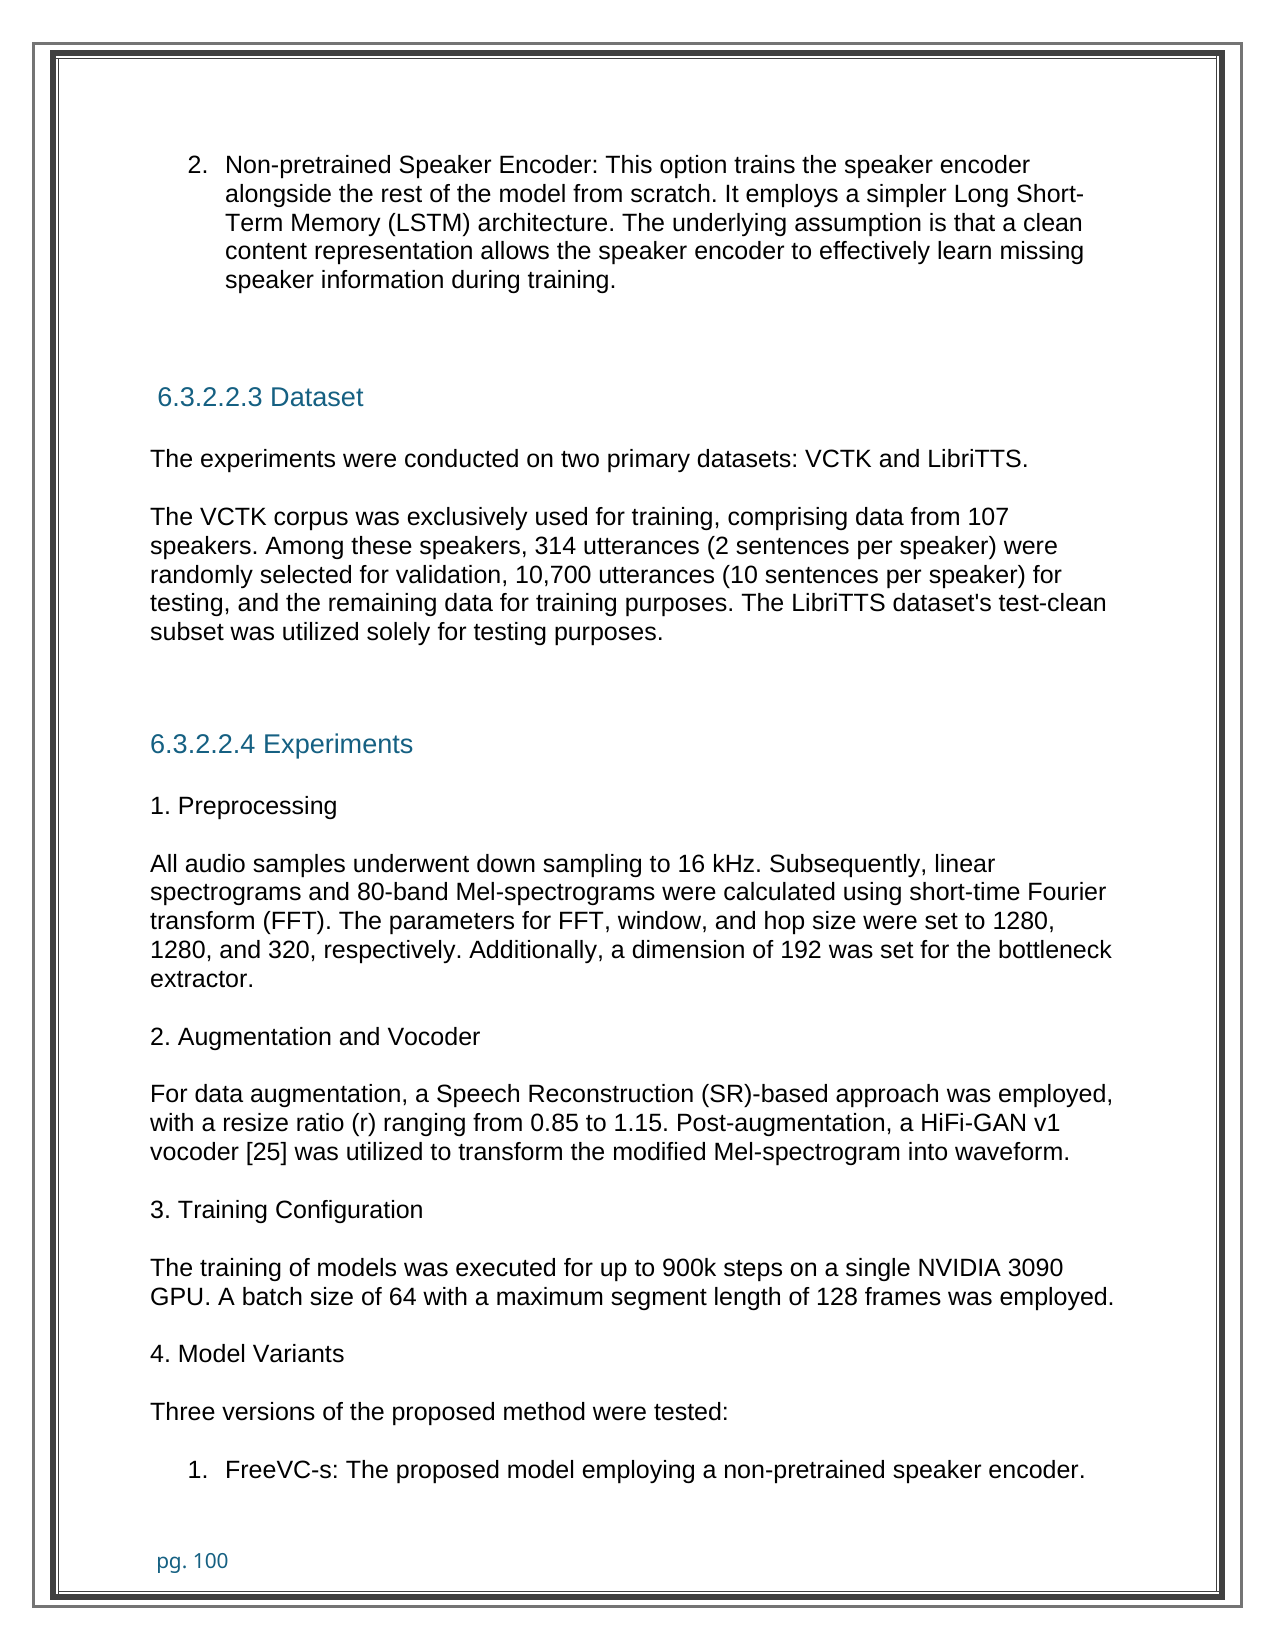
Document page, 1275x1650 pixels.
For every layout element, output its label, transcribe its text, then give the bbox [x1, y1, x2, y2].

text The experiments were conducted on two primary datasets: VCTK and LibriTTS. [150, 444, 1125, 473]
text 6.3.2.2.4 Experiments [150, 728, 1125, 759]
text 1. Preprocessing [150, 791, 1125, 819]
text The VCTK corpus was exclusively used for training, comprising data from 107 speakers. Among these speakers, 314 utterances (2 sentences per speaker) were randomly selected for validation, 10,700 utterances (10 sentences per speaker) for testing, and the remaining data for training purposes. The LibriTTS dataset's test-clean subset was utilized solely for testing purposes. [150, 502, 1125, 646]
text Three versions of the proposed method were tested: [150, 1397, 1125, 1426]
text For data augmentation, a Speech Reconstruction (SR)-based approach was employed, with a resize ratio (r) ranging from 0.85 to 1.15. Post-augmentation, a HiFi-GAN v1 vocoder [25] was utilized to transform the modified Mel-spectrogram into waveform. [150, 1079, 1125, 1166]
text 3. Training Configuration [150, 1195, 1125, 1224]
list FreeVC-s: The proposed model employing a non-pretrained speaker encoder. [187, 1455, 1125, 1484]
list Non-pretrained Speaker Encoder: This option trains the speaker encoder alongside the rest of the model from scratch. It employs a simpler Long Short-Term Memory (LSTM) architecture. The underlying assumption is that a clean content representation allows the speaker encoder to effectively learn missing speaker information during training. [187, 150, 1125, 294]
text 2. Augmentation and Vocoder [150, 1022, 1125, 1050]
text All audio samples underwent down sampling to 16 kHz. Subsequently, linear spectrograms and 80-band Mel-spectrograms were calculated using short-time Fourier transform (FFT). The parameters for FFT, window, and hop size were set to 1280, 1280, and 320, respectively. Additionally, a dimension of 192 was set for the bottleneck extractor. [150, 849, 1125, 992]
text The training of models was executed for up to 900k steps on a single NVIDIA 3090 GPU. A batch size of 64 with a maximum segment length of 128 frames was employed. [150, 1253, 1125, 1310]
text 6.3.2.2.3 Dataset [150, 381, 1125, 412]
text 4. Model Variants [150, 1339, 1125, 1368]
